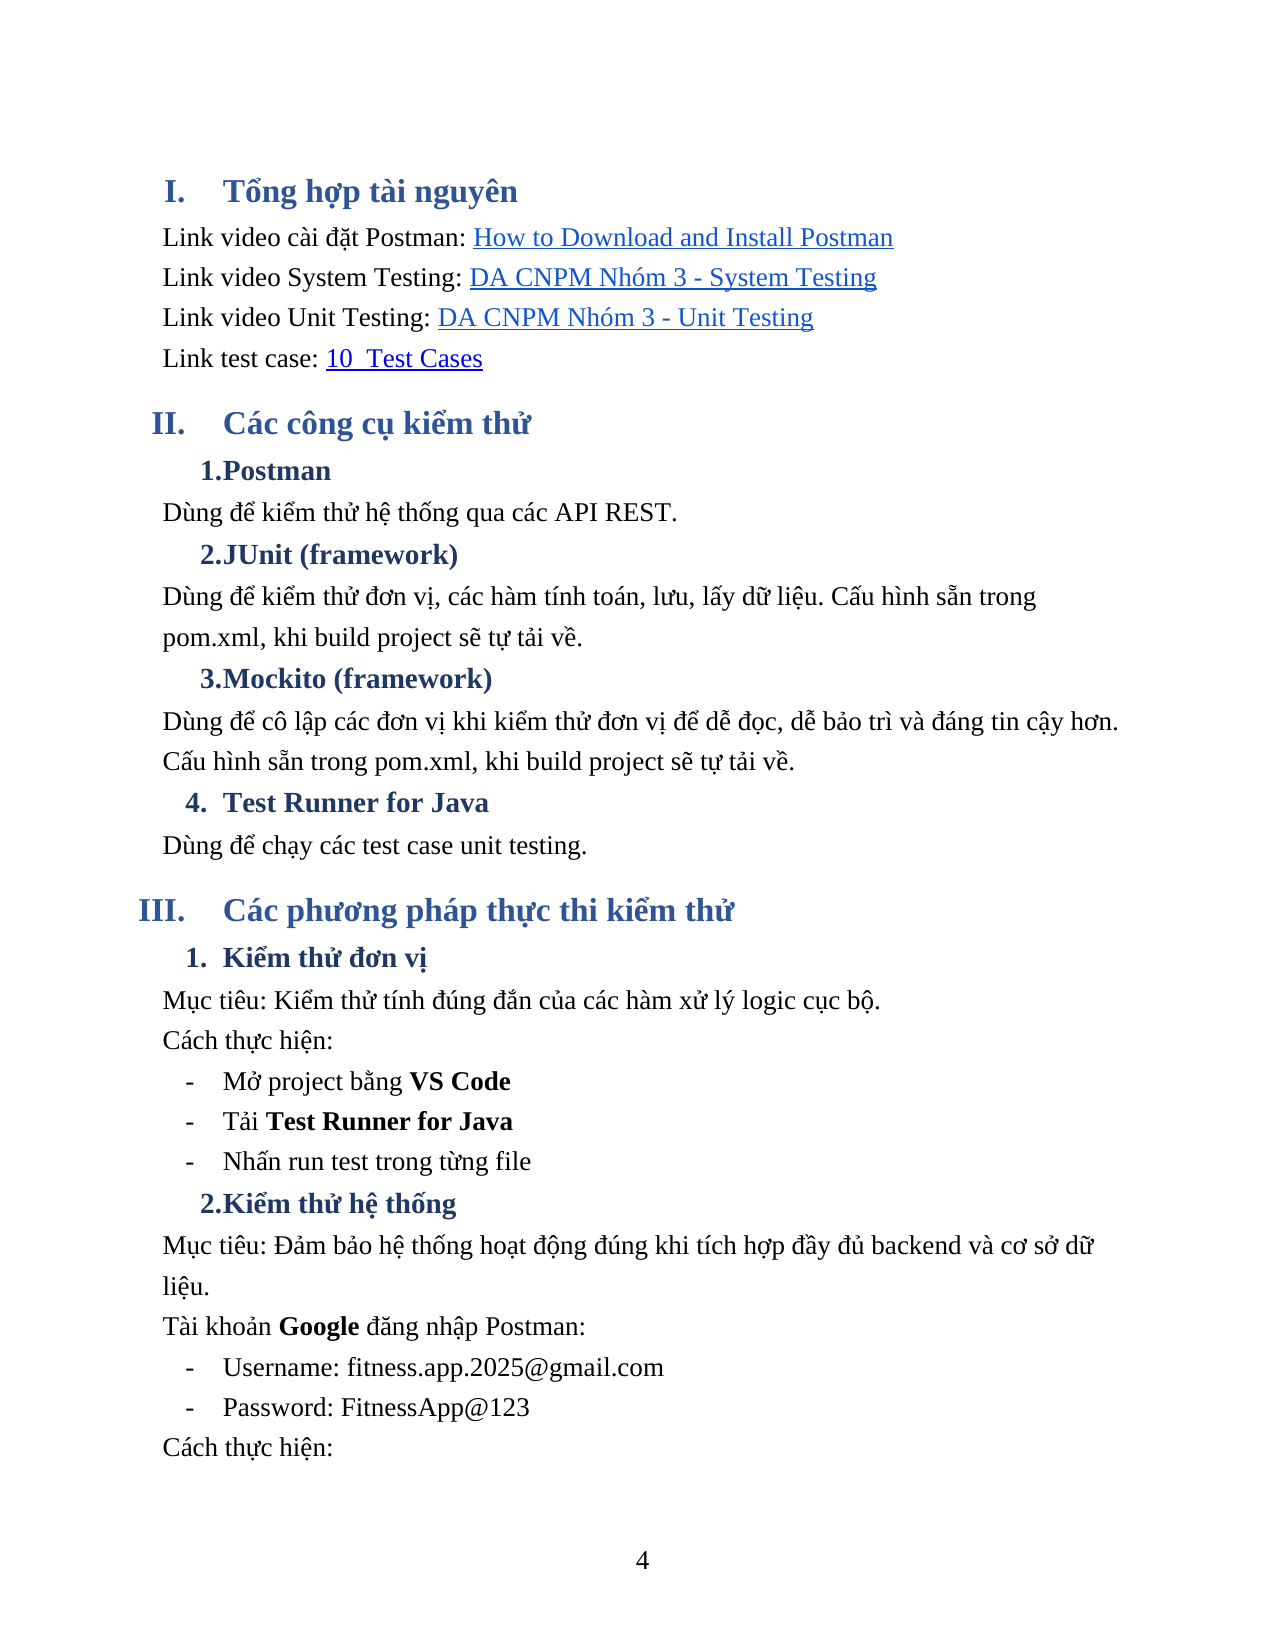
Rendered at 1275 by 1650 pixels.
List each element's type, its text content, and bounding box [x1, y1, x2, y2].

subtitle Test Runner for Java [185, 786, 1137, 819]
text Link video cài đặt Postman: How to Download and Install Postman [162, 221, 1137, 252]
text Link video System Testing: DA CNPM Nhóm 3 - System Testing [162, 261, 1137, 292]
text Dùng để cô lập các đơn vị khi kiểm thử đơn vị để dễ đọc, dễ bảo trì và đáng tin cậy hơn. Cấu hình sẵn trong pom.xml, khi build project sẽ tự tải về. [162, 705, 1137, 776]
subtitle Các công cụ kiểm thử [185, 403, 1137, 441]
list Password: FitnessApp@123 [185, 1391, 1137, 1422]
subtitle Các phương pháp thực thi kiểm thử [185, 890, 1137, 929]
subtitle Mockito (framework) [200, 661, 1137, 695]
text Mục tiêu: Đảm bảo hệ thống hoạt động đúng khi tích hợp đầy đủ backend và cơ sở dữ liệu. [162, 1229, 1137, 1301]
text Dùng để kiểm thử đơn vị, các hàm tính toán, lưu, lấy dữ liệu. Cấu hình sẵn trong pom.xml, khi build project sẽ tự tải về. [162, 580, 1137, 652]
text Cách thực hiện: [162, 1024, 1137, 1055]
text Dùng để kiểm thử hệ thống qua các API REST. [162, 496, 1137, 528]
subtitle JUnit (framework) [200, 537, 1137, 570]
text Tài khoản Google đăng nhập Postman: [162, 1310, 1137, 1341]
list Mở project bằng VS Code [185, 1064, 1137, 1096]
text Dùng để chạy các test case unit testing. [162, 829, 1137, 860]
text Link test case: 10_Test Cases [162, 342, 1137, 373]
subtitle Postman [200, 453, 1137, 486]
text Link video Unit Testing: DA CNPM Nhóm 3 - Unit Testing [162, 301, 1137, 333]
list Nhấn run test trong từng file [185, 1145, 1137, 1177]
text Cách thực hiện: [162, 1431, 1137, 1463]
subtitle Tổng hợp tài nguyên [185, 171, 1137, 209]
list Tải Test Runner for Java [185, 1105, 1137, 1136]
list Username: fitness.app.2025@gmail.com [185, 1351, 1137, 1382]
subtitle Kiểm thử đơn vị [185, 940, 1137, 974]
text Mục tiêu: Kiểm thử tính đúng đắn của các hàm xử lý logic cục bộ. [162, 984, 1137, 1015]
subtitle Kiểm thử hệ thống [200, 1186, 1137, 1219]
